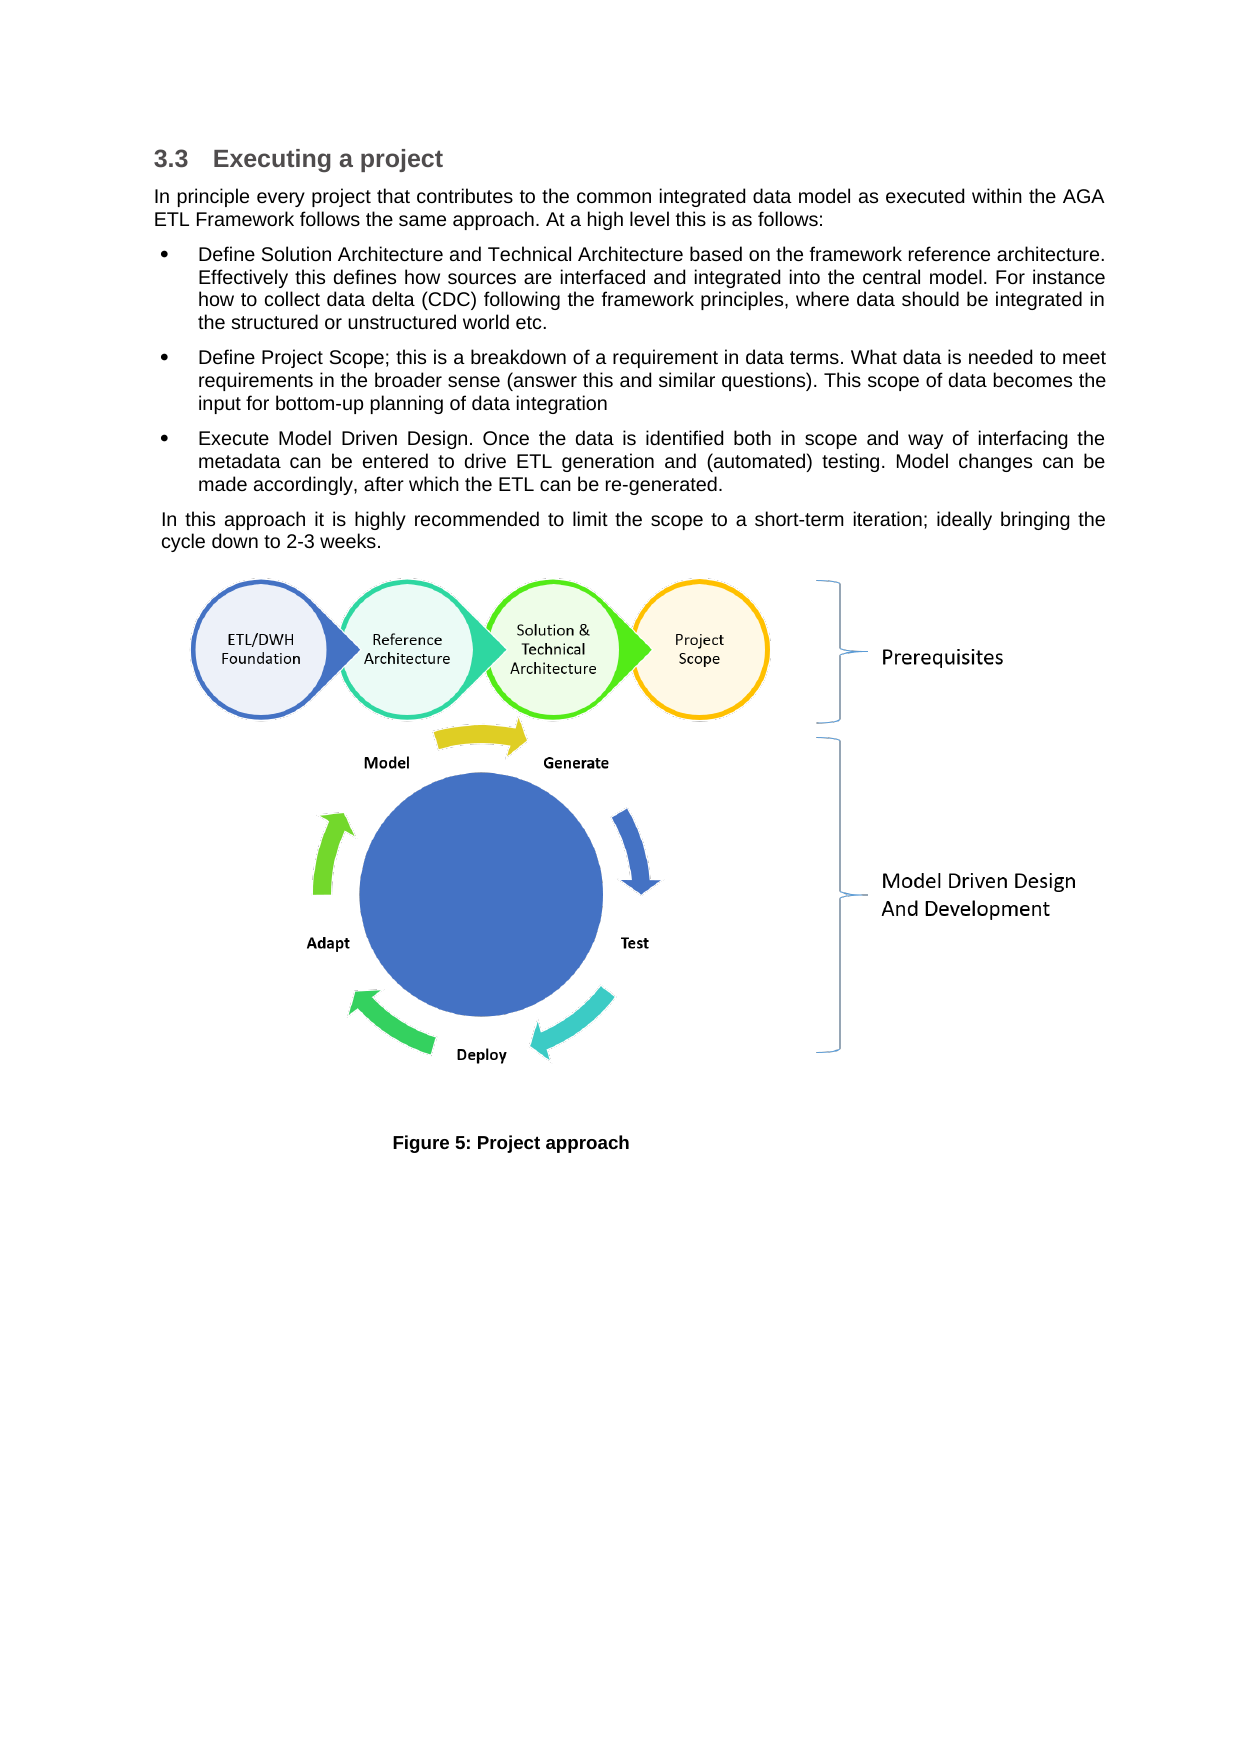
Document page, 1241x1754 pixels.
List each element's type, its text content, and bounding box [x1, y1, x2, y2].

list Define Project Scope; this is a breakdown of a requirement in data terms. What data is needed to meet requirements in the broader sense (answer this and similar questions). This scope of data becomes the input for bottom-up planning of data integration [161, 346, 1107, 414]
list Execute Model Driven Design. Once the data is identified both in scope and way of interfacing the metadata can be entered to drive ETL generation and (automated) testing. Model changes can be made accordingly, after which the ETL can be re-generated. [161, 427, 1107, 495]
text In principle every project that contributes to the common integrated data model as executed within the AGA ETL Framework follows the same approach. At a high level this is as follows: [153, 185, 1107, 230]
picture [156, 557, 1089, 1103]
subtitle Executing a project [153, 143, 1107, 172]
list Define Solution Architecture and Technical Architecture based on the framework reference architecture. Effectively this defines how sources are interfaced and integrated into the central model. For instance how to collect data delta (CDC) following the framework principles, where data should be integrated in the structured or unstructured world etc. [161, 243, 1107, 334]
text In this approach it is highly recommended to limit the scope to a short-term iteration; ideally bringing the cycle down to 2-3 weeks. [161, 508, 1107, 553]
